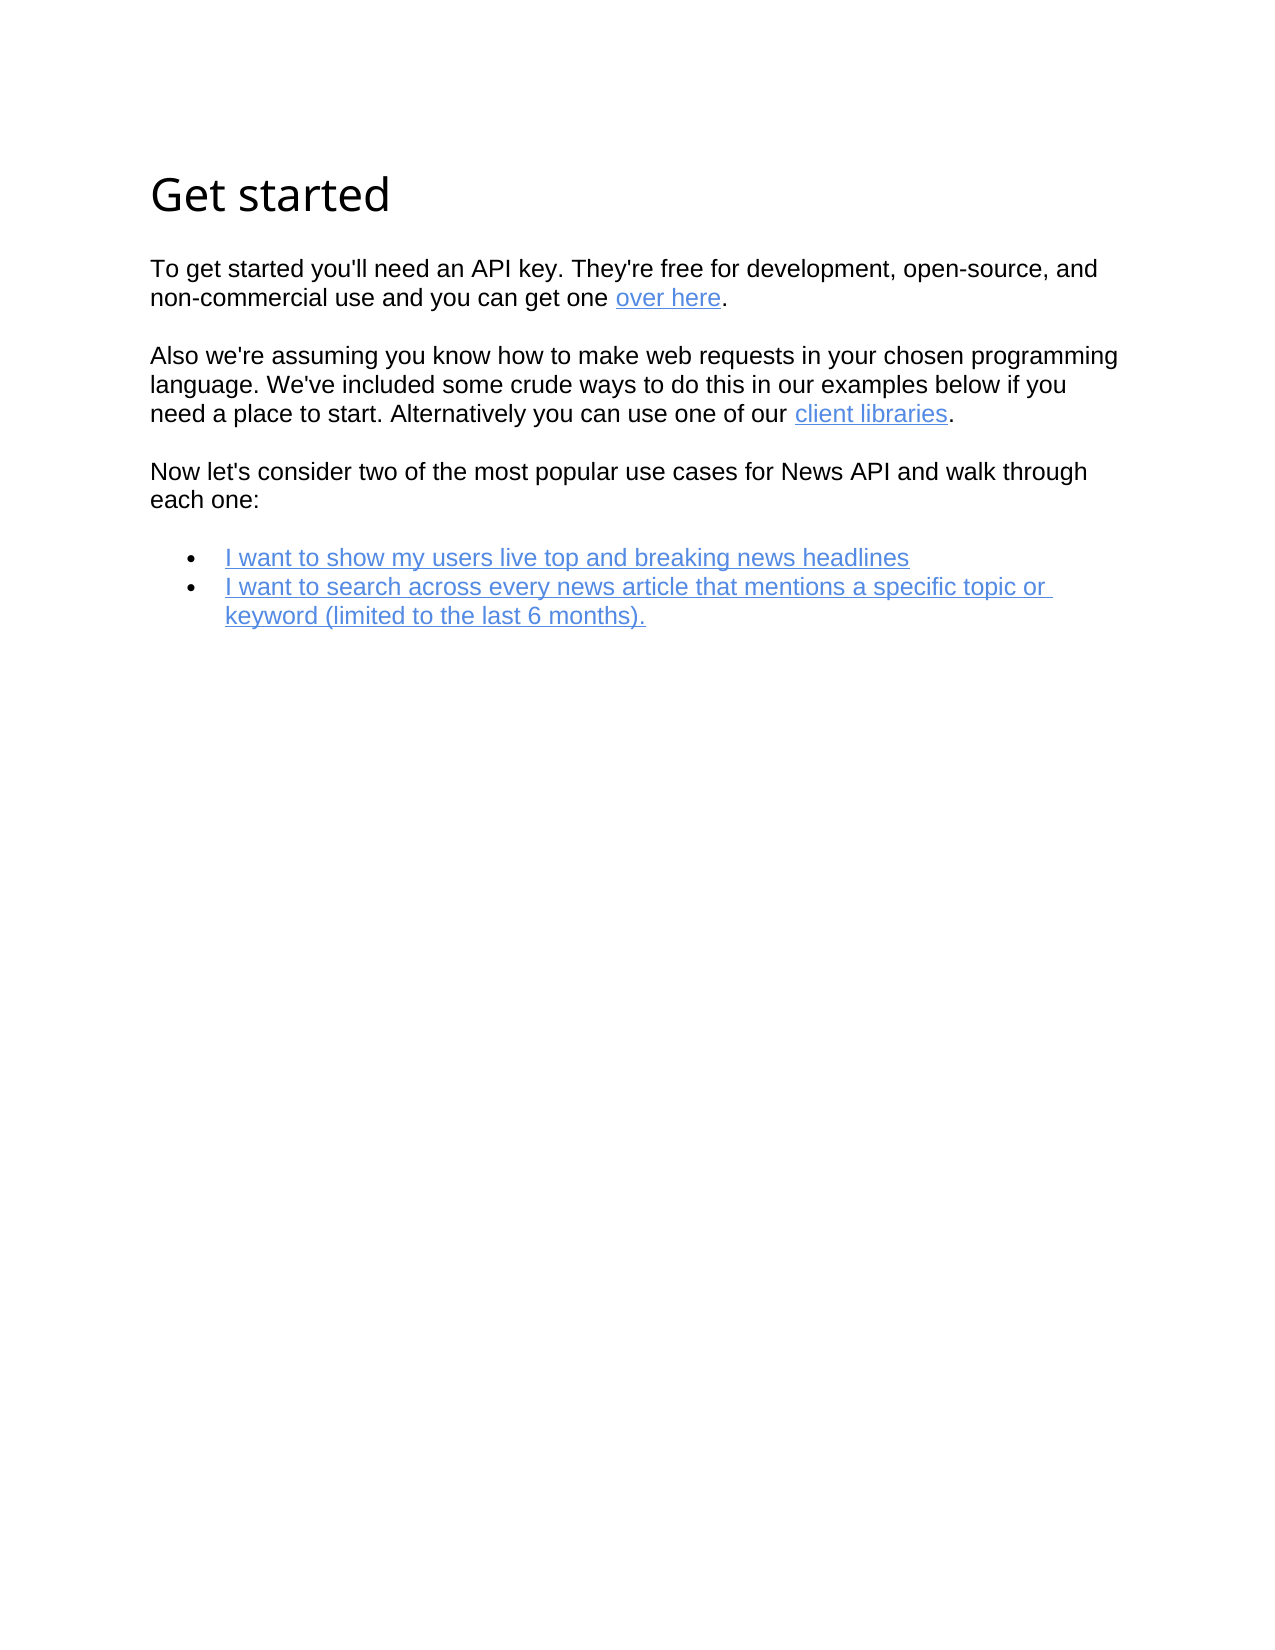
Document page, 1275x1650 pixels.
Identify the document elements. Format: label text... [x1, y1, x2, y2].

text Now let's consider two of the most popular use cases for News API and walk through each one: [150, 457, 1125, 514]
subtitle Get started [150, 163, 1125, 225]
list I want to search across every news article that mentions a specific topic or keyword (limited to the last 6 months). [187, 572, 1125, 629]
text To get started you'll need an API key. They're free for development, open-source, and non-commercial use and you can get one over here. [150, 254, 1125, 312]
list I want to show my users live top and breaking news headlines [187, 543, 1125, 572]
text Also we're assuming you know how to make web requests in your chosen programming language. We've included some crude ways to do this in our examples below if you need a place to start. Alternatively you can use one of our client libraries. [150, 341, 1125, 427]
